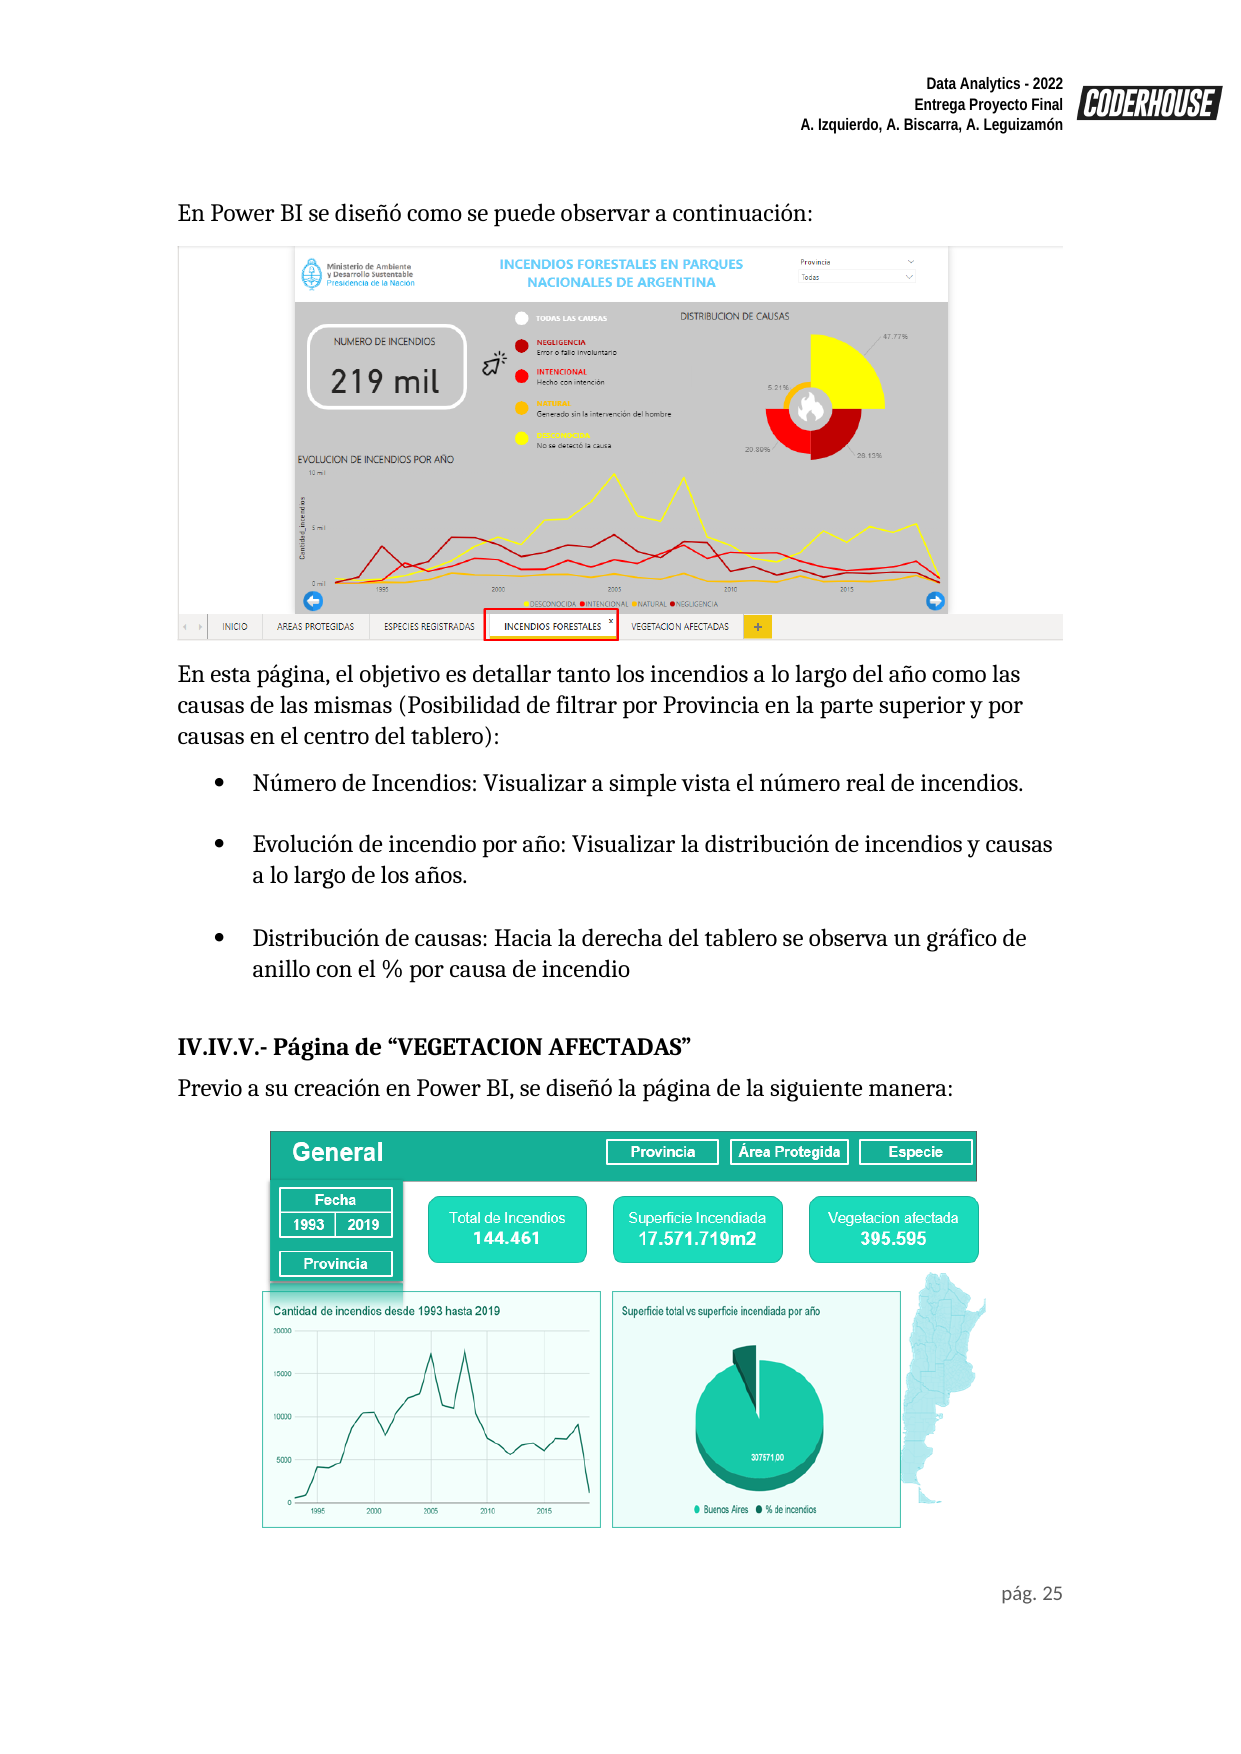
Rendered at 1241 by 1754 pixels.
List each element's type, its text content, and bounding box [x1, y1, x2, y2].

text Previo a su creación en Power BI, se diseñó la página de la siguiente manera: [177, 1074, 1063, 1103]
picture [177, 246, 1063, 641]
list Número de Incendios: Visualizar a simple vista el número real de incendios. [215, 769, 1063, 828]
text En Power BI se diseñó como se puede observar a continuación: [177, 199, 1063, 228]
picture [1074, 68, 1225, 138]
list Evolución de incendio por año: Visualizar la distribución de incendios y causas a lo largo de los años. [215, 830, 1063, 890]
text En esta página, el objetivo es detallar tanto los incendios a lo largo del año como las causas de las mismas (Posibilidad de filtrar por Provincia en la parte superior y por causas en el centro del tablero): [177, 659, 1063, 750]
list Distribución de causas: Hacia la derecha del tablero se observa un gráfico de anillo con el % por causa de incendio [215, 923, 1063, 1013]
picture [254, 1121, 986, 1534]
subtitle IV.IV.V.- Página de “VEGETACION AFECTADAS” [177, 1032, 1063, 1061]
